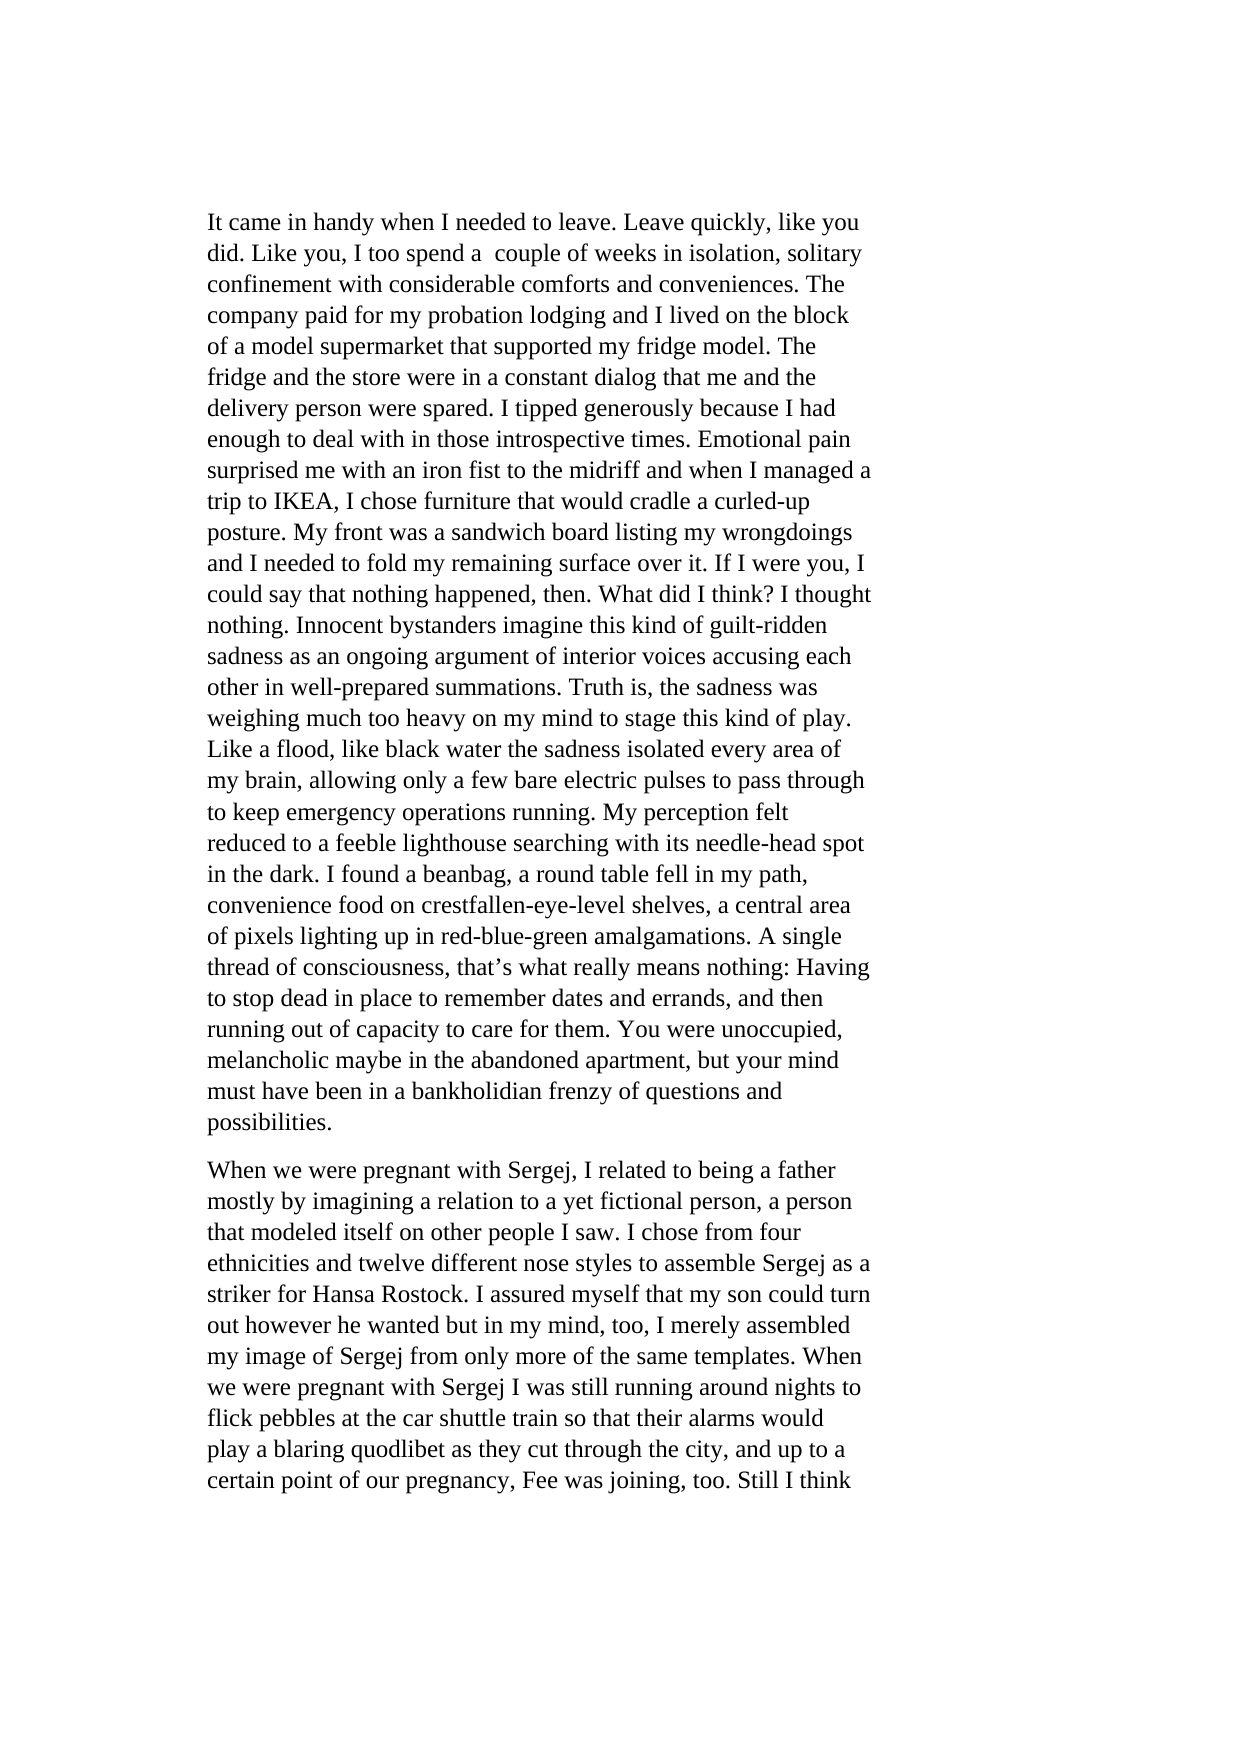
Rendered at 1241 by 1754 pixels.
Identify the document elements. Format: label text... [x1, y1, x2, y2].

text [207, 1155, 871, 1494]
text It came in handy when I needed to leave. Leave quickly, like you did. Like you, I too spend a couple of weeks in isolation, solitary confinement with considerable comforts and conveniences. The company paid for my probation lodging and I lived on the block of a model supermarket that supported my fridge model. The fridge and the store were in a constant dialog that me and the delivery person were spared. I tipped generously because I had enough to deal with in those introspective times. Emotional pain surprised me with an iron fist to the midriff and when I managed a trip to IKEA, I chose furniture that would cradle a curled-up posture. My front was a sandwich board listing my wrongdoings and I needed to fold my remaining surface over it. If I were you, I could say that nothing happened, then. What did I think? I thought nothing. Innocent bystanders imagine this kind of guilt-ridden sadness as an ongoing argument of interior voices accusing each other in well-prepared summations. Truth is, the sadness was weighing much too heavy on my mind to stage this kind of play. Like a flood, like black water the sadness isolated every area of my brain, allowing only a few bare electric pulses to pass through to keep emergency operations running. My perception felt reduced to a feeble lighthouse searching with its needle-head spot in the dark. I found a beanbag, a round table fell in my path, convenience food on crestfallen-eye-level shelves, a central area of pixels lighting up in red-blue-green amalgamations. A single thread of consciousness, that’s what really means nothing: Having to stop dead in place to remember dates and errands, and then running out of capacity to care for them. You were unoccupied, melancholic maybe in the abandoned apartment, but your mind must have been in a bankholidian frenzy of questions and possibilities. [207, 207, 871, 1136]
